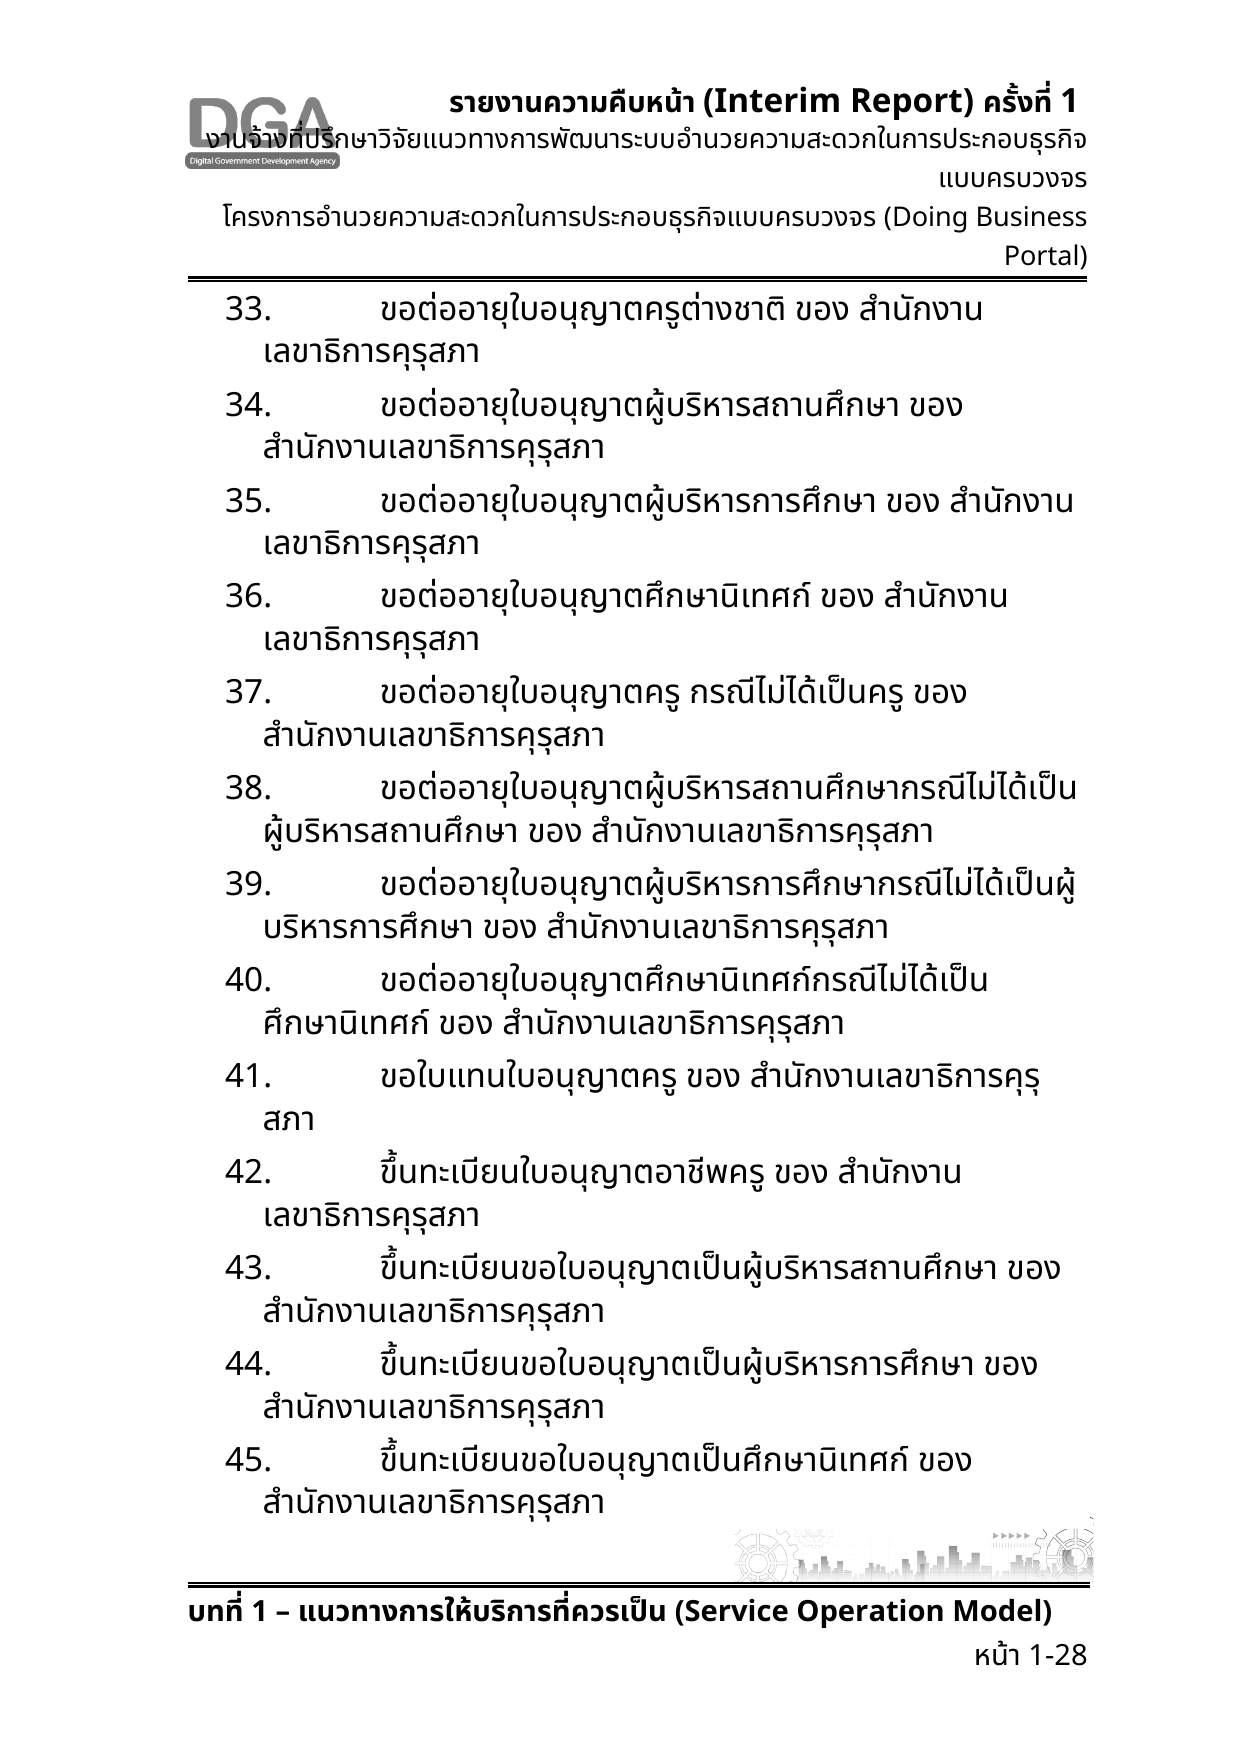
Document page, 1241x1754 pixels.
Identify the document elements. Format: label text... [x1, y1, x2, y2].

list ขอต่ออายุใบอนุญาตครูต่างชาติ ของ สำนักงานเลขาธิการคุรุสภา [225, 282, 1090, 378]
list ขอต่ออายุใบอนุญาตผู้บริหารสถานศึกษา ของ สำนักงานเลขาธิการคุรุสภา [225, 378, 1090, 474]
list ขอใบแทนใบอนุญาตครู ของ สำนักงานเลขาธิการคุรุสภา [225, 1049, 1090, 1145]
list ขึ้นทะเบียนขอใบอนุญาตเป็นผู้บริหารสถานศึกษา ของ สำนักงานเลขาธิการคุรุสภา [225, 1241, 1090, 1337]
picture [734, 1505, 1094, 1582]
list ขอต่ออายุใบอนุญาตผู้บริหารการศึกษา ของ สำนักงานเลขาธิการคุรุสภา [225, 474, 1090, 569]
list ขอต่ออายุใบอนุญาตผู้บริหารสถานศึกษากรณีไม่ได้เป็นผู้บริหารสถานศึกษา ของ สำนักงานเลขาธิการคุรุสภา [225, 761, 1090, 857]
list ขึ้นทะเบียนขอใบอนุญาตเป็นศึกษานิเทศก์ ของ สำนักงานเลขาธิการคุรุสภา [225, 1433, 1090, 1529]
list ขึ้นทะเบียนขอใบอนุญาตเป็นผู้บริหารการศึกษา ของ สำนักงานเลขาธิการคุรุสภา [225, 1337, 1090, 1433]
list ขอต่ออายุใบอนุญาตศึกษานิเทศก์ ของ สำนักงานเลขาธิการคุรุสภา [225, 569, 1090, 666]
list ขอต่ออายุใบอนุญาตศึกษานิเทศก์กรณีไม่ได้เป็นศึกษานิเทศก์ ของ สำนักงานเลขาธิการคุรุสภา [225, 953, 1090, 1049]
list ขอต่ออายุใบอนุญาตครู กรณีไม่ได้เป็นครู ของ สำนักงานเลขาธิการคุรุสภา [225, 666, 1090, 761]
list ขอต่ออายุใบอนุญาตผู้บริหารการศึกษากรณีไม่ได้เป็นผู้บริหารการศึกษา ของ สำนักงานเลขาธิการคุรุสภา [225, 857, 1090, 953]
list ขึ้นทะเบียนใบอนุญาตอาชีพครู ของ สำนักงานเลขาธิการคุรุสภา [225, 1145, 1090, 1241]
picture [185, 97, 340, 169]
